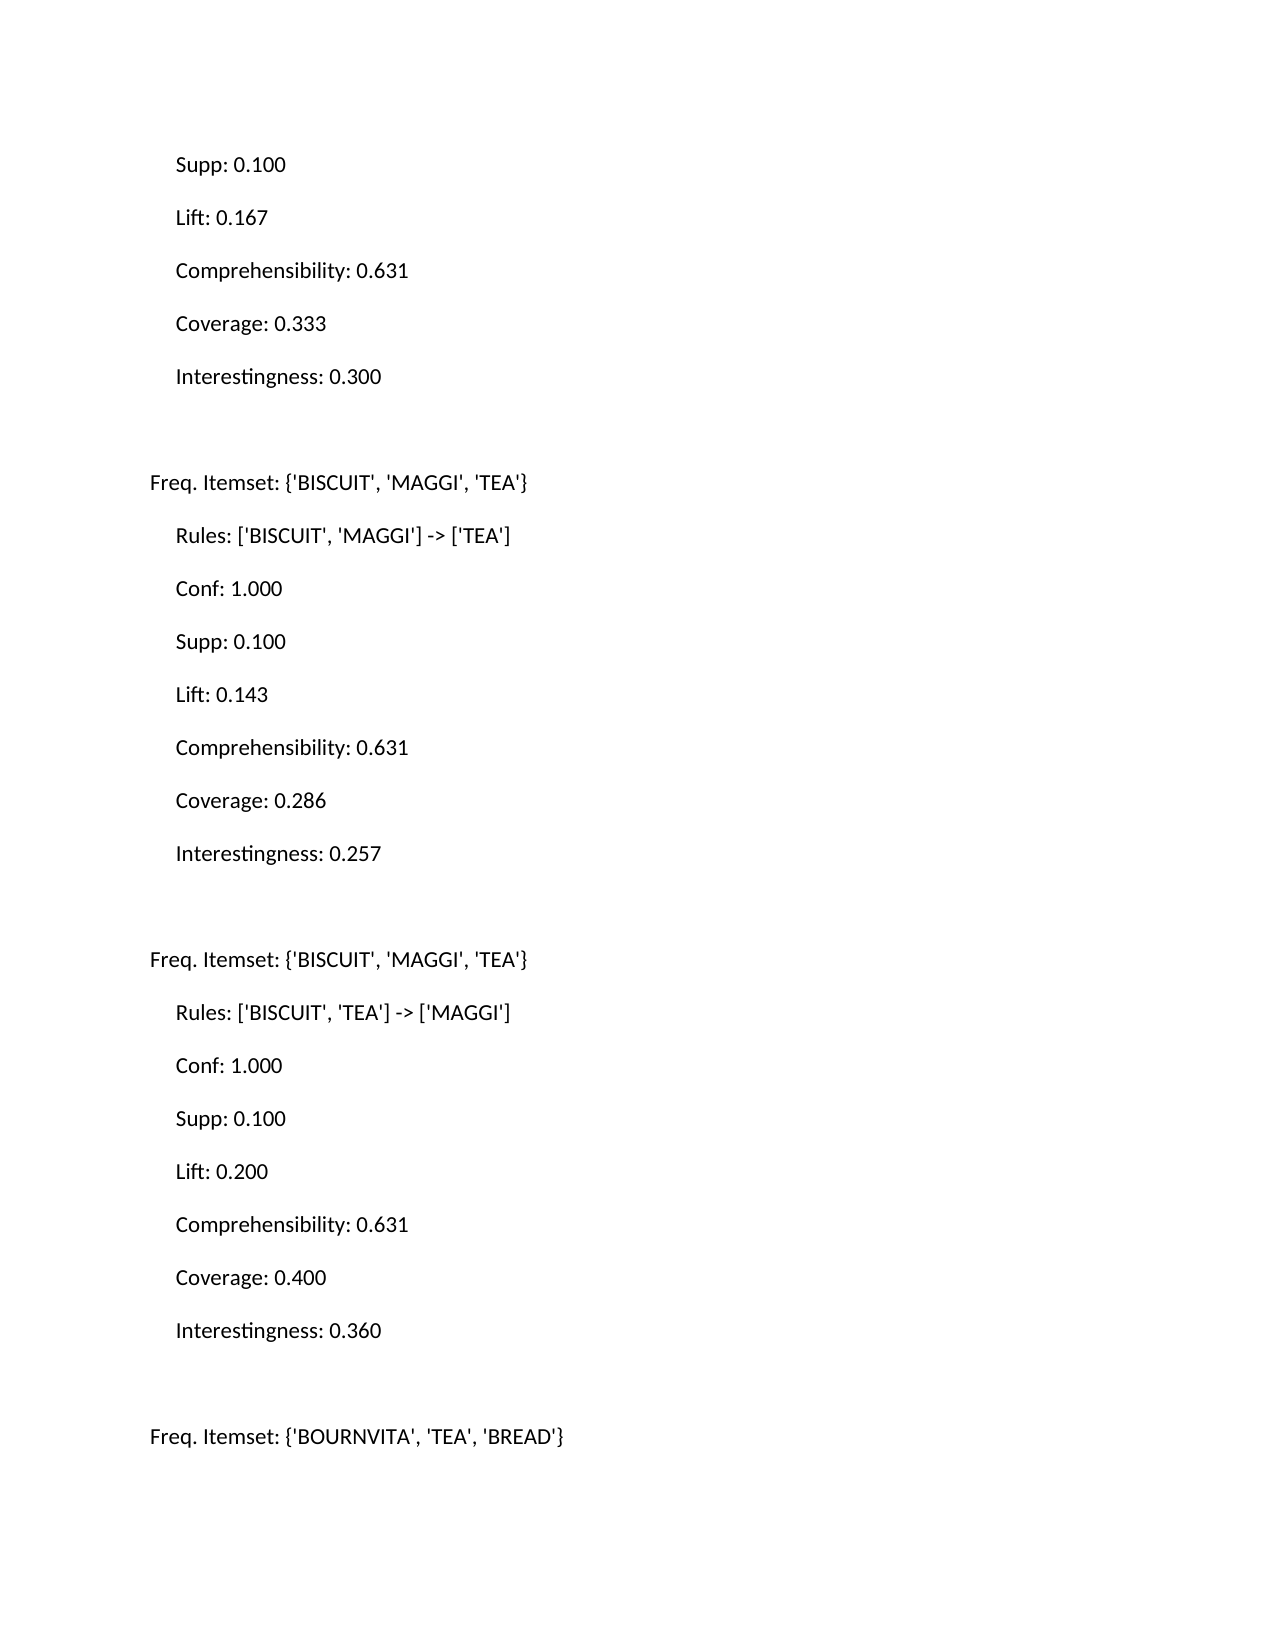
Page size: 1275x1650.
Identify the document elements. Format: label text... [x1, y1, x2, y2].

text Interestingness: 0.257 [150, 839, 1125, 867]
text Coverage: 0.286 [150, 786, 1125, 814]
text Comprehensibility: 0.631 [150, 256, 1125, 284]
text Freq. Itemset: {'BISCUIT', 'MAGGI', 'TEA'} [150, 945, 1125, 973]
text Rules: ['BISCUIT', 'TEA'] -> ['MAGGI'] [150, 998, 1125, 1026]
text Lift: 0.143 [150, 680, 1125, 708]
text Freq. Itemset: {'BOURNVITA', 'TEA', 'BREAD'} [150, 1422, 1125, 1451]
text Lift: 0.167 [150, 203, 1125, 231]
text Freq. Itemset: {'BISCUIT', 'MAGGI', 'TEA'} [150, 468, 1125, 496]
text Coverage: 0.400 [150, 1263, 1125, 1291]
text Comprehensibility: 0.631 [150, 733, 1125, 761]
text Comprehensibility: 0.631 [150, 1210, 1125, 1238]
text Lift: 0.200 [150, 1157, 1125, 1185]
text Coverage: 0.333 [150, 309, 1125, 337]
text Supp: 0.100 [150, 150, 1125, 178]
text Supp: 0.100 [150, 627, 1125, 655]
text Rules: ['BISCUIT', 'MAGGI'] -> ['TEA'] [150, 521, 1125, 549]
text Conf: 1.000 [150, 574, 1125, 602]
text Supp: 0.100 [150, 1104, 1125, 1132]
text Interestingness: 0.360 [150, 1316, 1125, 1344]
text Conf: 1.000 [150, 1051, 1125, 1079]
text Interestingness: 0.300 [150, 362, 1125, 390]
